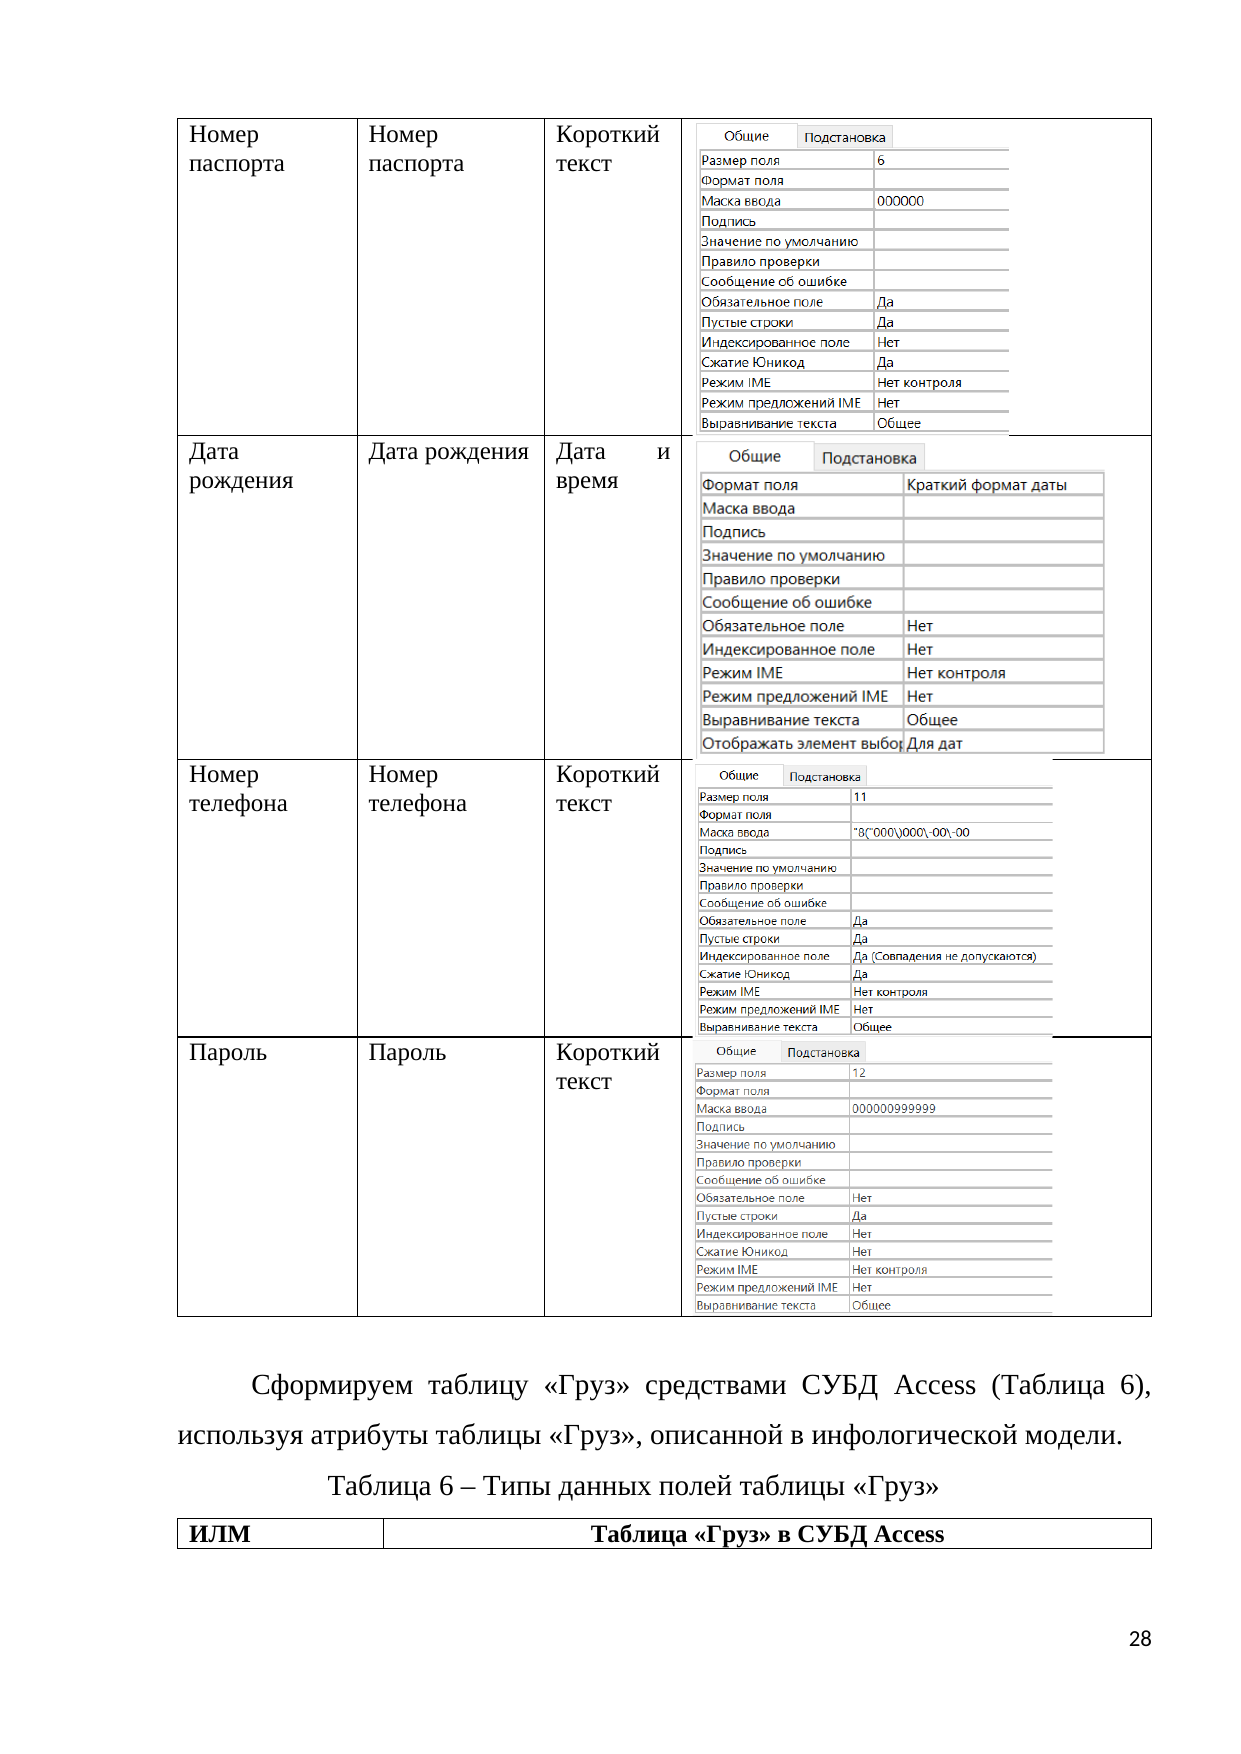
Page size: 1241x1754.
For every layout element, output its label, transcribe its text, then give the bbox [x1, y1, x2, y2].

table_cell Пароль [178, 1038, 357, 1316]
table_cell Короткий текст [545, 1038, 681, 1316]
table_cell [1053, 1038, 1151, 1316]
table_header ИЛМ [178, 1519, 383, 1548]
table_cell Короткий текст [545, 760, 681, 1036]
table_cell Пароль [358, 1038, 544, 1316]
table_cell [1105, 436, 1151, 758]
table_cell [682, 436, 692, 758]
table_cell Короткий текст [545, 119, 681, 435]
table_cell Номер телефона [358, 760, 544, 1036]
table_cell [682, 1038, 692, 1316]
text Сформируем таблицу «Груз» средствами СУБД Access (Таблица 6), используя атрибуты таблицы «Груз», описанной в инфологической модели. [177, 1367, 1152, 1451]
table_cell Дата рождения [358, 436, 544, 758]
table_cell Номер телефона [178, 760, 357, 1036]
table_cell [1053, 760, 1151, 1036]
table_cell Дата и время [545, 436, 681, 758]
table_cell [1009, 119, 1151, 435]
table_cell Номер паспорта [178, 119, 357, 435]
table_cell [682, 119, 692, 435]
table_cell Номер паспорта [358, 119, 544, 435]
text Таблица 6 – Типы данных полей таблицы «Груз» [252, 1468, 1152, 1501]
picture [692, 119, 1105, 1316]
table_cell Дата рождения [178, 436, 357, 758]
table_header Таблица «Груз» в СУБД Access [384, 1519, 1151, 1548]
table_cell [682, 760, 692, 1036]
